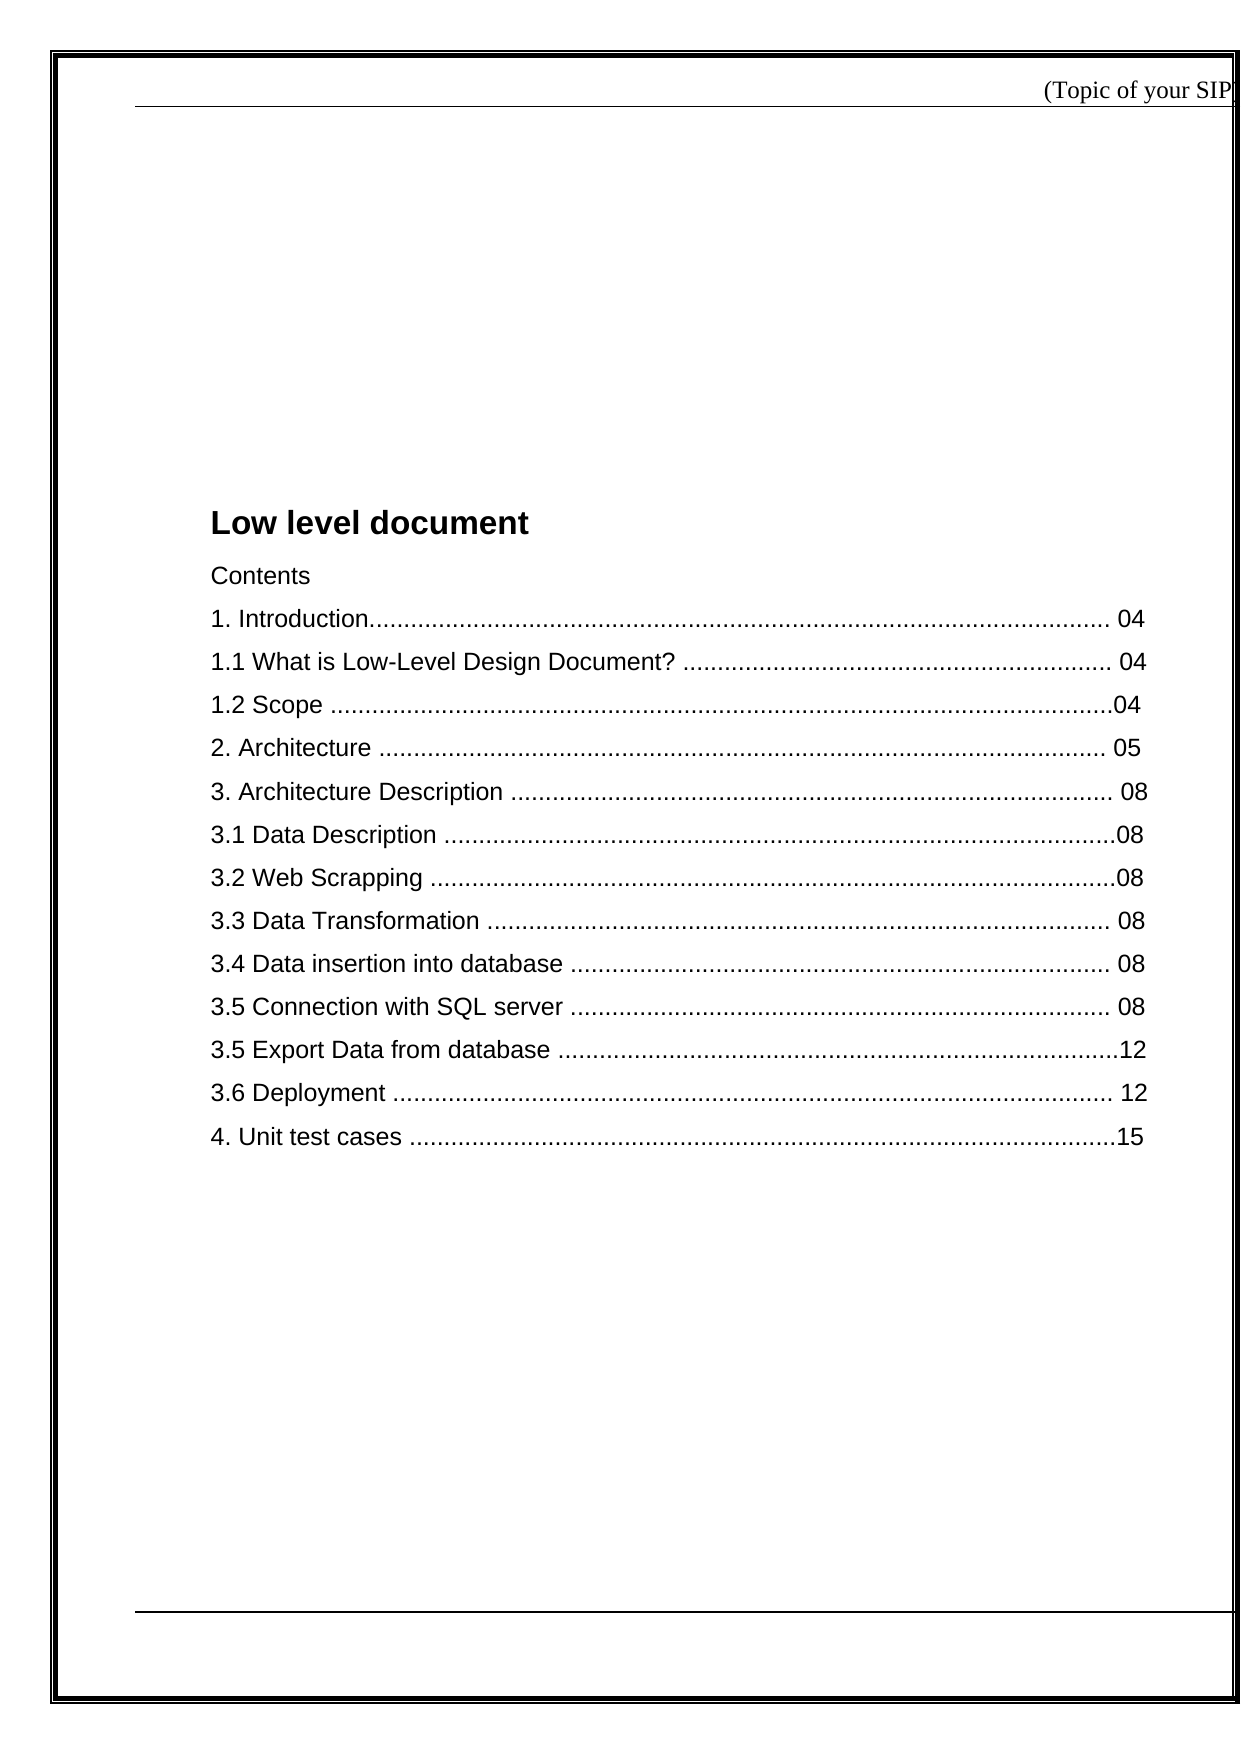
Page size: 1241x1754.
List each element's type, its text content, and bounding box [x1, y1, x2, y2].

text 4. Unit test cases ......................................................................................................15 [210, 1122, 1232, 1150]
text 2. Architecture ......................................................................................................... 05 [210, 733, 1232, 762]
text 3.1 Data Description .................................................................................................08 [210, 820, 1232, 848]
text 3.5 Export Data from database .................................................................................12 [210, 1035, 1232, 1064]
text Contents [210, 561, 1232, 590]
text Low level document [210, 503, 1232, 542]
text 3.5 Connection with SQL server .............................................................................. 08 [210, 992, 1232, 1021]
text 3.2 Web Scrapping ...................................................................................................08 [210, 863, 1232, 892]
text 3.3 Data Transformation .......................................................................................... 08 [210, 906, 1232, 935]
text 3. Architecture Description ....................................................................................... 08 [210, 777, 1232, 805]
text 1.1 What is Low-Level Design Document? .............................................................. 04 [210, 647, 1232, 676]
text 3.4 Data insertion into database .............................................................................. 08 [210, 949, 1232, 978]
text 3.6 Deployment ........................................................................................................ 12 [210, 1078, 1232, 1107]
text 1. Introduction........................................................................................................... 04 [210, 604, 1232, 633]
text 1.2 Scope .................................................................................................................04 [210, 690, 1232, 719]
